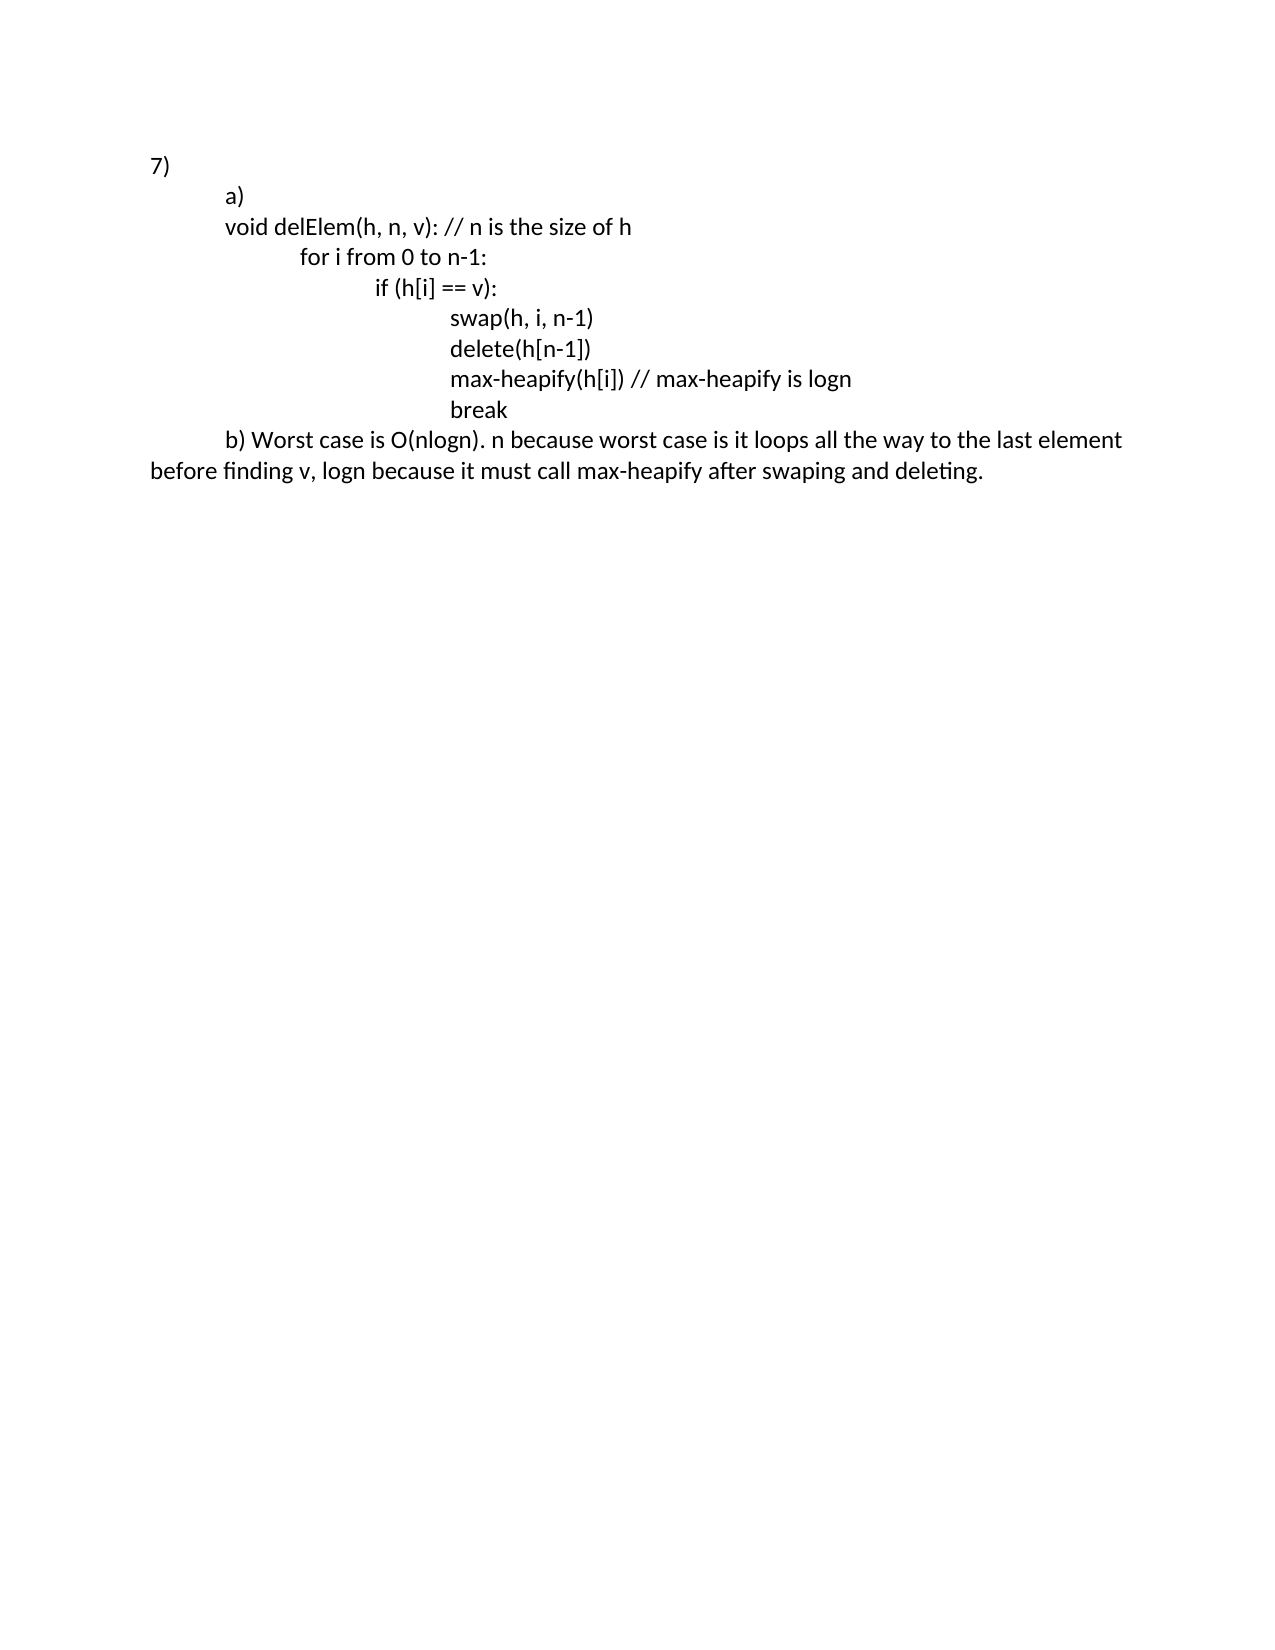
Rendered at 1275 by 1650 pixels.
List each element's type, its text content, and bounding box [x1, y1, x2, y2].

text if (h[i] == v): swap(h, i, n-1) [300, 272, 1125, 333]
text delete(h[n-1]) [150, 333, 1125, 364]
text void delElem(h, n, v): // n is the size of h [150, 211, 1125, 242]
text break [150, 394, 1125, 425]
text for i from 0 to n-1: [150, 242, 1125, 272]
text max-heapify(h[i]) // max-heapify is logn [150, 364, 1125, 394]
text b) Worst case is O(nlogn). n because worst case is it loops all the way to the last element before finding v, logn because it must call max-heapify after swaping and deleting. [150, 425, 1125, 486]
text 7) [150, 150, 1125, 181]
text a) [150, 181, 1125, 211]
